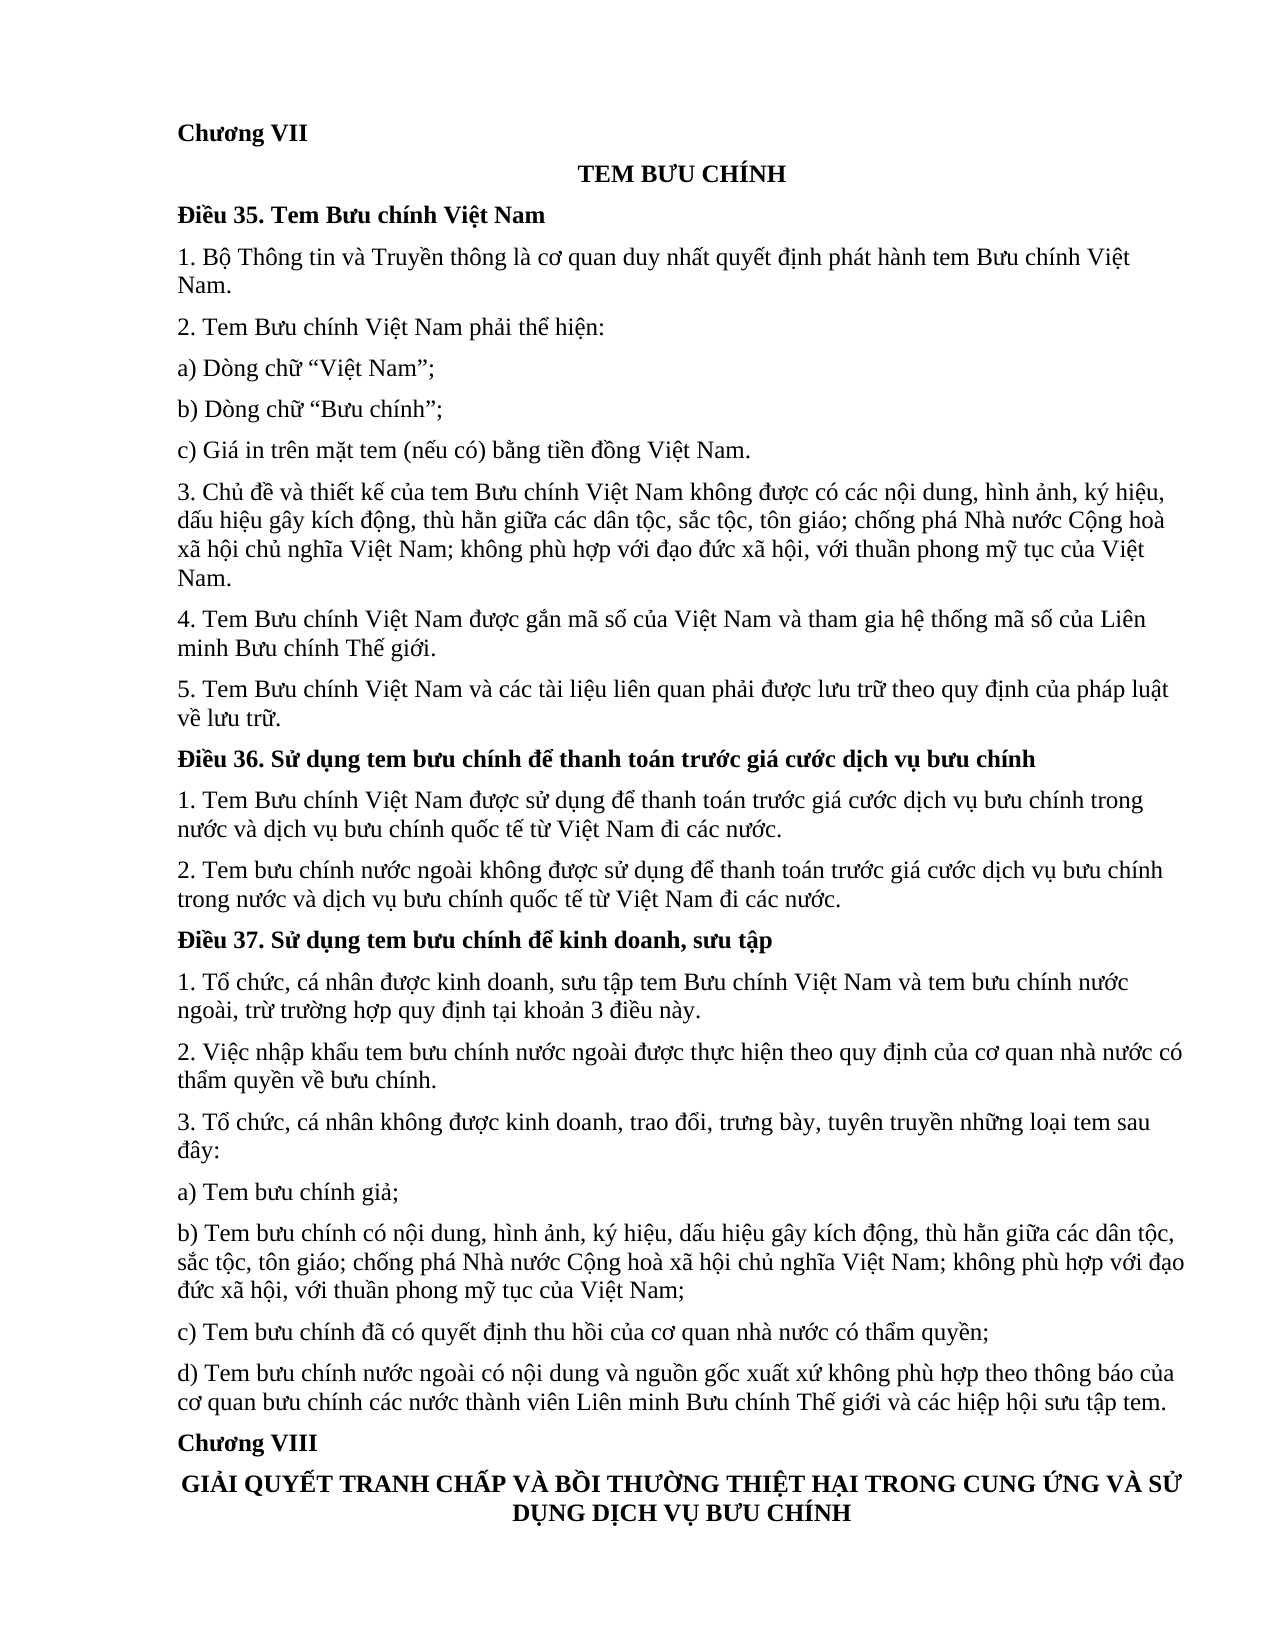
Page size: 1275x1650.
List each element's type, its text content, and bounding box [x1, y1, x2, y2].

text Chương VIII [177, 1428, 1186, 1457]
text TEM BƯU CHÍNH [177, 159, 1186, 188]
text a) Dòng chữ “Việt Nam”; [177, 353, 1186, 382]
text d) Tem bưu chính nước ngoài có nội dung và nguồn gốc xuất xứ không phù hợp theo thông báo của cơ quan bưu chính các nước thành viên Liên minh Bưu chính Thế giới và các hiệp hội sưu tập tem. [177, 1358, 1186, 1416]
text Điều 37. Sử dụng tem bưu chính để kinh doanh, sưu tập [177, 926, 1186, 954]
text 3. Tổ chức, cá nhân không được kinh doanh, trao đổi, trưng bày, tuyên truyền những loại tem sau đây: [177, 1107, 1186, 1164]
text 1. Tem Bưu chính Việt Nam được sử dụng để thanh toán trước giá cước dịch vụ bưu chính trong nước và dịch vụ bưu chính quốc tế từ Việt Nam đi các nước. [177, 786, 1186, 843]
text c) Giá in trên mặt tem (nếu có) bằng tiền đồng Việt Nam. [177, 436, 1186, 464]
text 3. Chủ đề và thiết kế của tem Bưu chính Việt Nam không được có các nội dung, hình ảnh, ký hiệu, dấu hiệu gây kích động, thù hằn giữa các dân tộc, sắc tộc, tôn giáo; chống phá Nhà nước Cộng hoà xã hội chủ nghĩa Việt Nam; không phù hợp với đạo đức xã hội, với thuần phong mỹ tục của Việt Nam. [177, 477, 1186, 592]
text Điều 36. Sử dụng tem bưu chính để thanh toán trước giá cước dịch vụ bưu chính [177, 744, 1186, 773]
text Điều 35. Tem Bưu chính Việt Nam [177, 201, 1186, 229]
text GIẢI QUYẾT TRANH CHẤP VÀ BỒI THƯỜNG THIỆT HẠI TRONG CUNG ỨNG VÀ SỬ DỤNG DỊCH VỤ BƯU CHÍNH [177, 1469, 1186, 1527]
text a) Tem bưu chính giả; [177, 1177, 1186, 1206]
text b) Tem bưu chính có nội dung, hình ảnh, ký hiệu, dấu hiệu gây kích động, thù hằn giữa các dân tộc, sắc tộc, tôn giáo; chống phá Nhà nước Cộng hoà xã hội chủ nghĩa Việt Nam; không phù hợp với đạo đức xã hội, với thuần phong mỹ tục của Việt Nam; [177, 1218, 1186, 1304]
text 1. Tổ chức, cá nhân được kinh doanh, sưu tập tem Bưu chính Việt Nam và tem bưu chính nước ngoài, trừ trường hợp quy định tại khoản 3 điều này. [177, 967, 1186, 1024]
text 2. Việc nhập khẩu tem bưu chính nước ngoài được thực hiện theo quy định của cơ quan nhà nước có thẩm quyền về bưu chính. [177, 1037, 1186, 1094]
text 1. Bộ Thông tin và Truyền thông là cơ quan duy nhất quyết định phát hành tem Bưu chính Việt Nam. [177, 242, 1186, 299]
text 5. Tem Bưu chính Việt Nam và các tài liệu liên quan phải được lưu trữ theo quy định của pháp luật về lưu trữ. [177, 674, 1186, 732]
text 4. Tem Bưu chính Việt Nam được gắn mã số của Việt Nam và tham gia hệ thống mã số của Liên minh Bưu chính Thế giới. [177, 604, 1186, 662]
text Chương VII [177, 118, 1186, 147]
text 2. Tem Bưu chính Việt Nam phải thể hiện: [177, 312, 1186, 341]
text c) Tem bưu chính đã có quyết định thu hồi của cơ quan nhà nước có thẩm quyền; [177, 1317, 1186, 1346]
text 2. Tem bưu chính nước ngoài không được sử dụng để thanh toán trước giá cước dịch vụ bưu chính trong nước và dịch vụ bưu chính quốc tế từ Việt Nam đi các nước. [177, 856, 1186, 913]
text b) Dòng chữ “Bưu chính”; [177, 394, 1186, 423]
